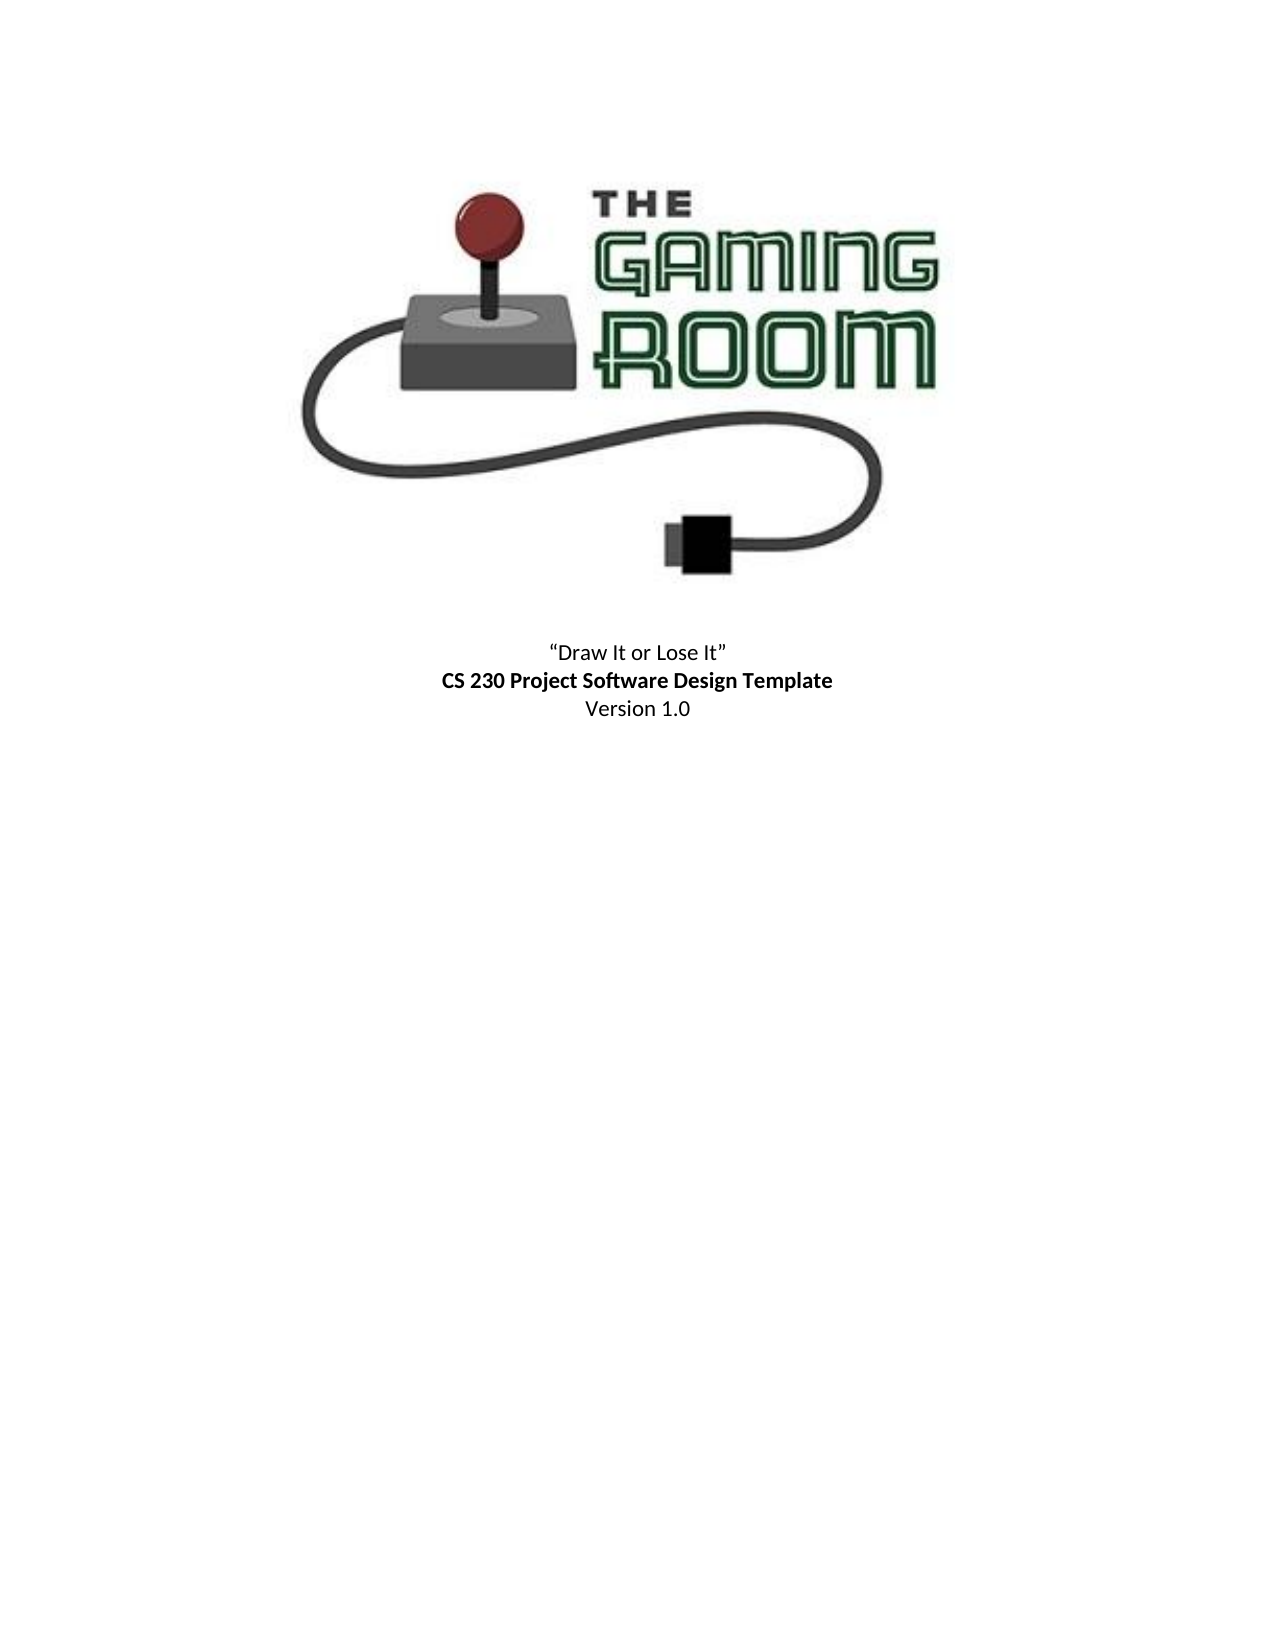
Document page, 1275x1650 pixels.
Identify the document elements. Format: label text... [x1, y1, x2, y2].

subtitle CS 230 Project Software Design Template [150, 666, 1125, 694]
title “Draw It or Lose It” [150, 638, 1125, 666]
picture [220, 150, 1055, 611]
text Version 1.0 [150, 694, 1125, 722]
